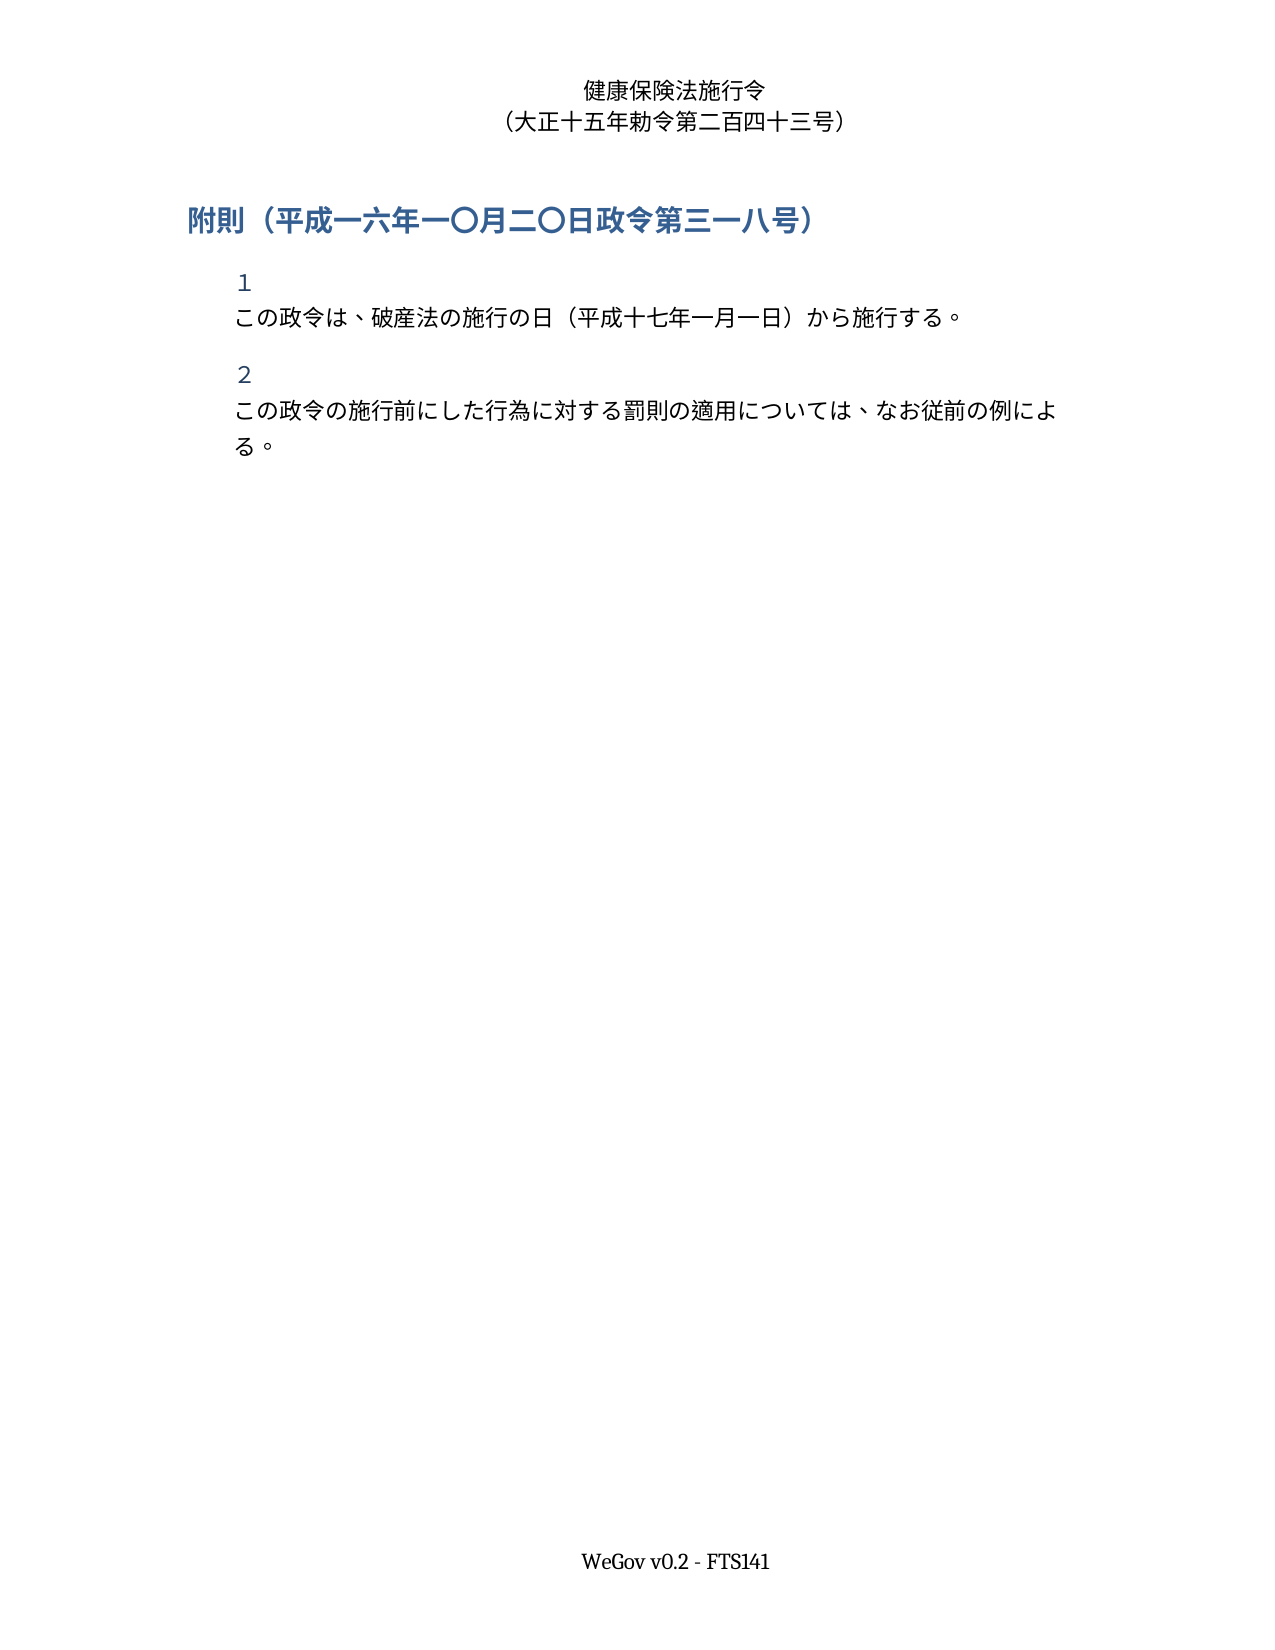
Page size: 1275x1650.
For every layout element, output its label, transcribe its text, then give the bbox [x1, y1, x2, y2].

subtitle 附則（平成一六年一〇月二〇日政令第三一八号） [187, 200, 1087, 240]
text この政令の施行前にした行為に対する罰則の適用については、なお従前の例による。 [233, 395, 1087, 462]
text この政令は、破産法の施行の日（平成十七年一月一日）から施行する。 [233, 302, 1087, 334]
subtitle ２ [233, 359, 1087, 390]
subtitle １ [233, 266, 1087, 298]
